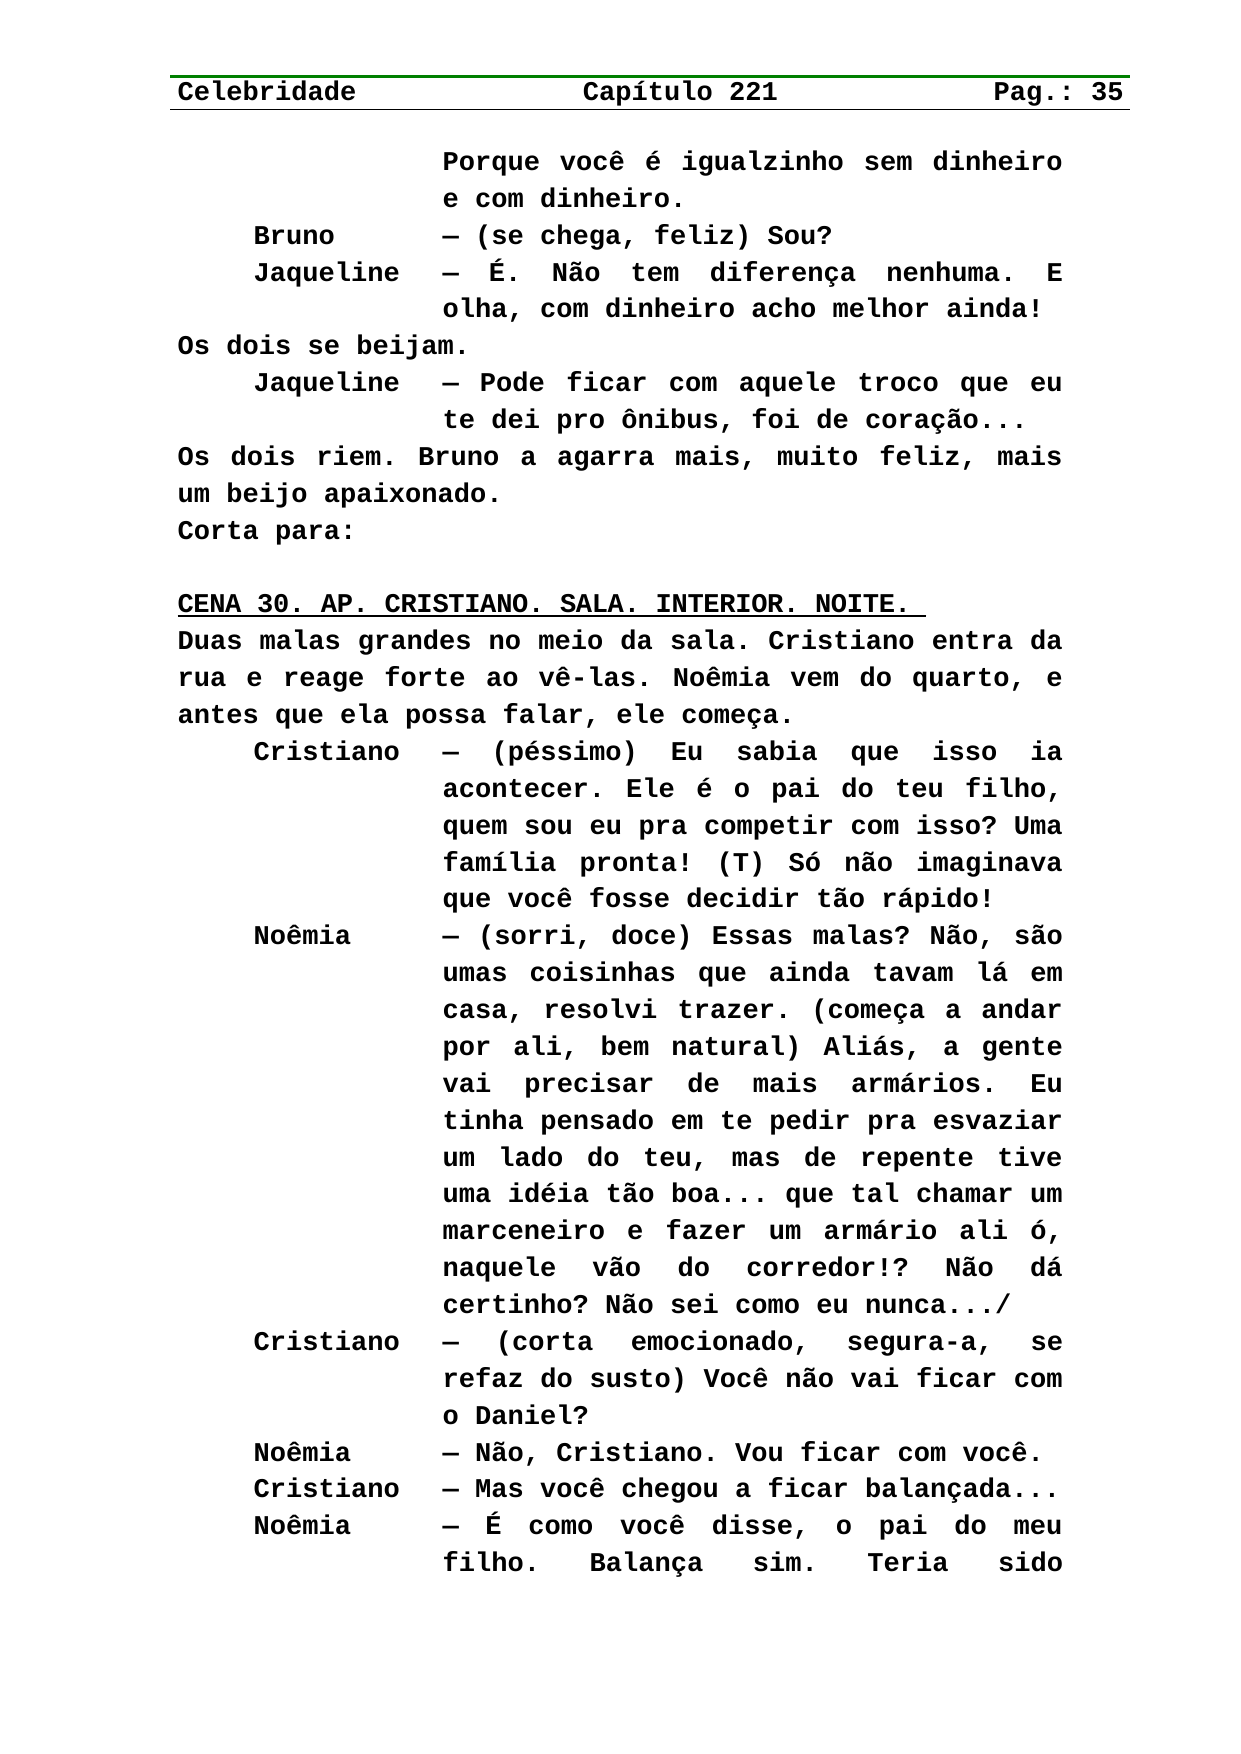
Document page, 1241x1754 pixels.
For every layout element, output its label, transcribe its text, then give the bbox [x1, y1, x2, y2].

text Noêmia — Não, Cristiano. Vou ficar com você. [253, 1438, 1063, 1469]
text Noêmia — (sorri, doce) Essas malas? Não, são umas coisinhas que ainda tavam lá em casa, resolvi trazer. (começa a andar por ali, bem natural) Aliás, a gente vai precisar de mais armários. Eu tinha pensado em te pedir pra esvaziar um lado do teu, mas de repente tive uma idéia tão boa... que tal chamar um marceneiro e fazer um armário ali ó, naquele vão do corredor!? Não dá certinho? Não sei como eu nunca.../ [253, 922, 1063, 1322]
text CENA 30. ap. cristiano. sala. Interior. Noite. [177, 590, 1063, 621]
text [253, 1512, 1063, 1580]
text Jaqueline — Pode ficar com aquele troco que eu te dei pro ônibus, foi de coração... [253, 369, 1063, 437]
text Duas malas grandes no meio da sala. Cristiano entra da rua e reage forte ao vê-las. Noêmia vem do quarto, e antes que ela possa falar, ele começa. [177, 627, 1063, 732]
text Bruno — (se chega, feliz) Sou? [253, 221, 1063, 252]
text Os dois riem. Bruno a agarra mais, muito feliz, mais um beijo apaixonado. [177, 443, 1063, 510]
text Os dois se beijam. [177, 332, 1063, 363]
text Corta para: [177, 516, 1063, 547]
text Jaqueline — É. Não tem diferença nenhuma. E olha, com dinheiro acho melhor ainda! [253, 258, 1063, 326]
text Cristiano — (corta emocionado, segura-a, se refaz do susto) Você não vai ficar com o Daniel? [253, 1328, 1063, 1432]
text Cristiano — Mas você chegou a ficar balançada... [253, 1475, 1063, 1506]
text Cristiano — (péssimo) Eu sabia que isso ia acontecer. Ele é o pai do teu filho, quem sou eu pra competir com isso? Uma família pronta! (T) Só não imaginava que você fosse decidir tão rápido! [253, 738, 1063, 916]
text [253, 148, 1063, 215]
